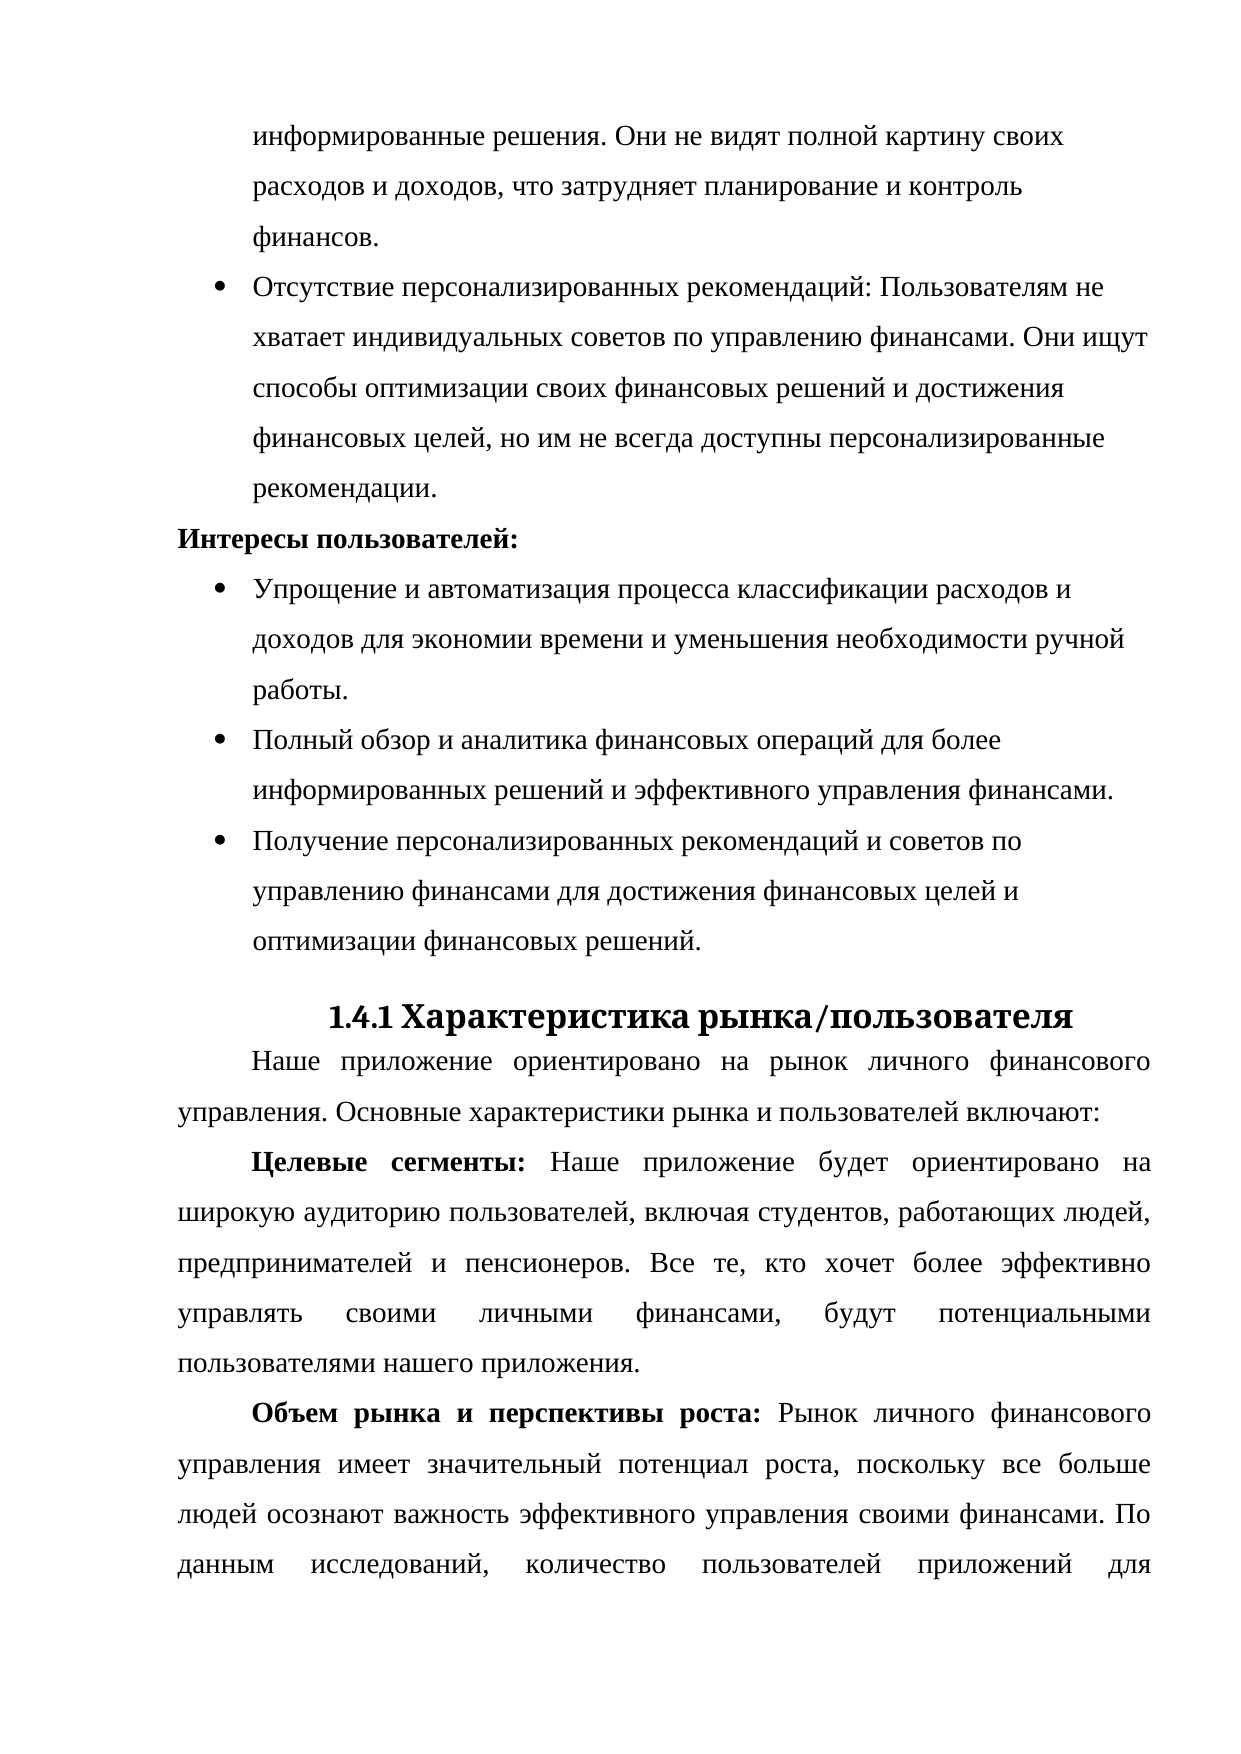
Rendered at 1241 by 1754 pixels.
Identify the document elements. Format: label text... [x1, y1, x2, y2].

text Интересы пользователей: [177, 521, 1152, 554]
text Целевые сегменты: Наше приложение будет ориентировано на широкую аудиторию пользователей, включая студентов, работающих людей, предпринимателей и пенсионеров. Все те, кто хочет более эффективно управлять своими личными финансами, будут потенциальными пользователями нашего приложения. [177, 1144, 1152, 1379]
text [177, 1396, 1152, 1580]
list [215, 118, 1152, 252]
list Отсутствие персонализированных рекомендаций: Пользователям не хватает индивидуальных советов по управлению финансами. Они ищут способы оптимизации своих финансовых решений и достижения финансовых целей, но им не всегда доступны персонализированные рекомендации. [215, 269, 1152, 504]
list Полный обзор и аналитика финансовых операций для более информированных решений и эффективного управления финансами. [215, 722, 1152, 806]
title 1.4.1 Характеристика рынка/пользователя [177, 999, 1152, 1037]
text Наше приложение ориентировано на рынок личного финансового управления. Основные характеристики рынка и пользователей включают: [177, 1043, 1152, 1127]
list Упрощение и автоматизация процесса классификации расходов и доходов для экономии времени и уменьшения необходимости ручной работы. [215, 571, 1152, 705]
list Получение персонализированных рекомендаций и советов по управлению финансами для достижения финансовых целей и оптимизации финансовых решений. [215, 823, 1152, 957]
